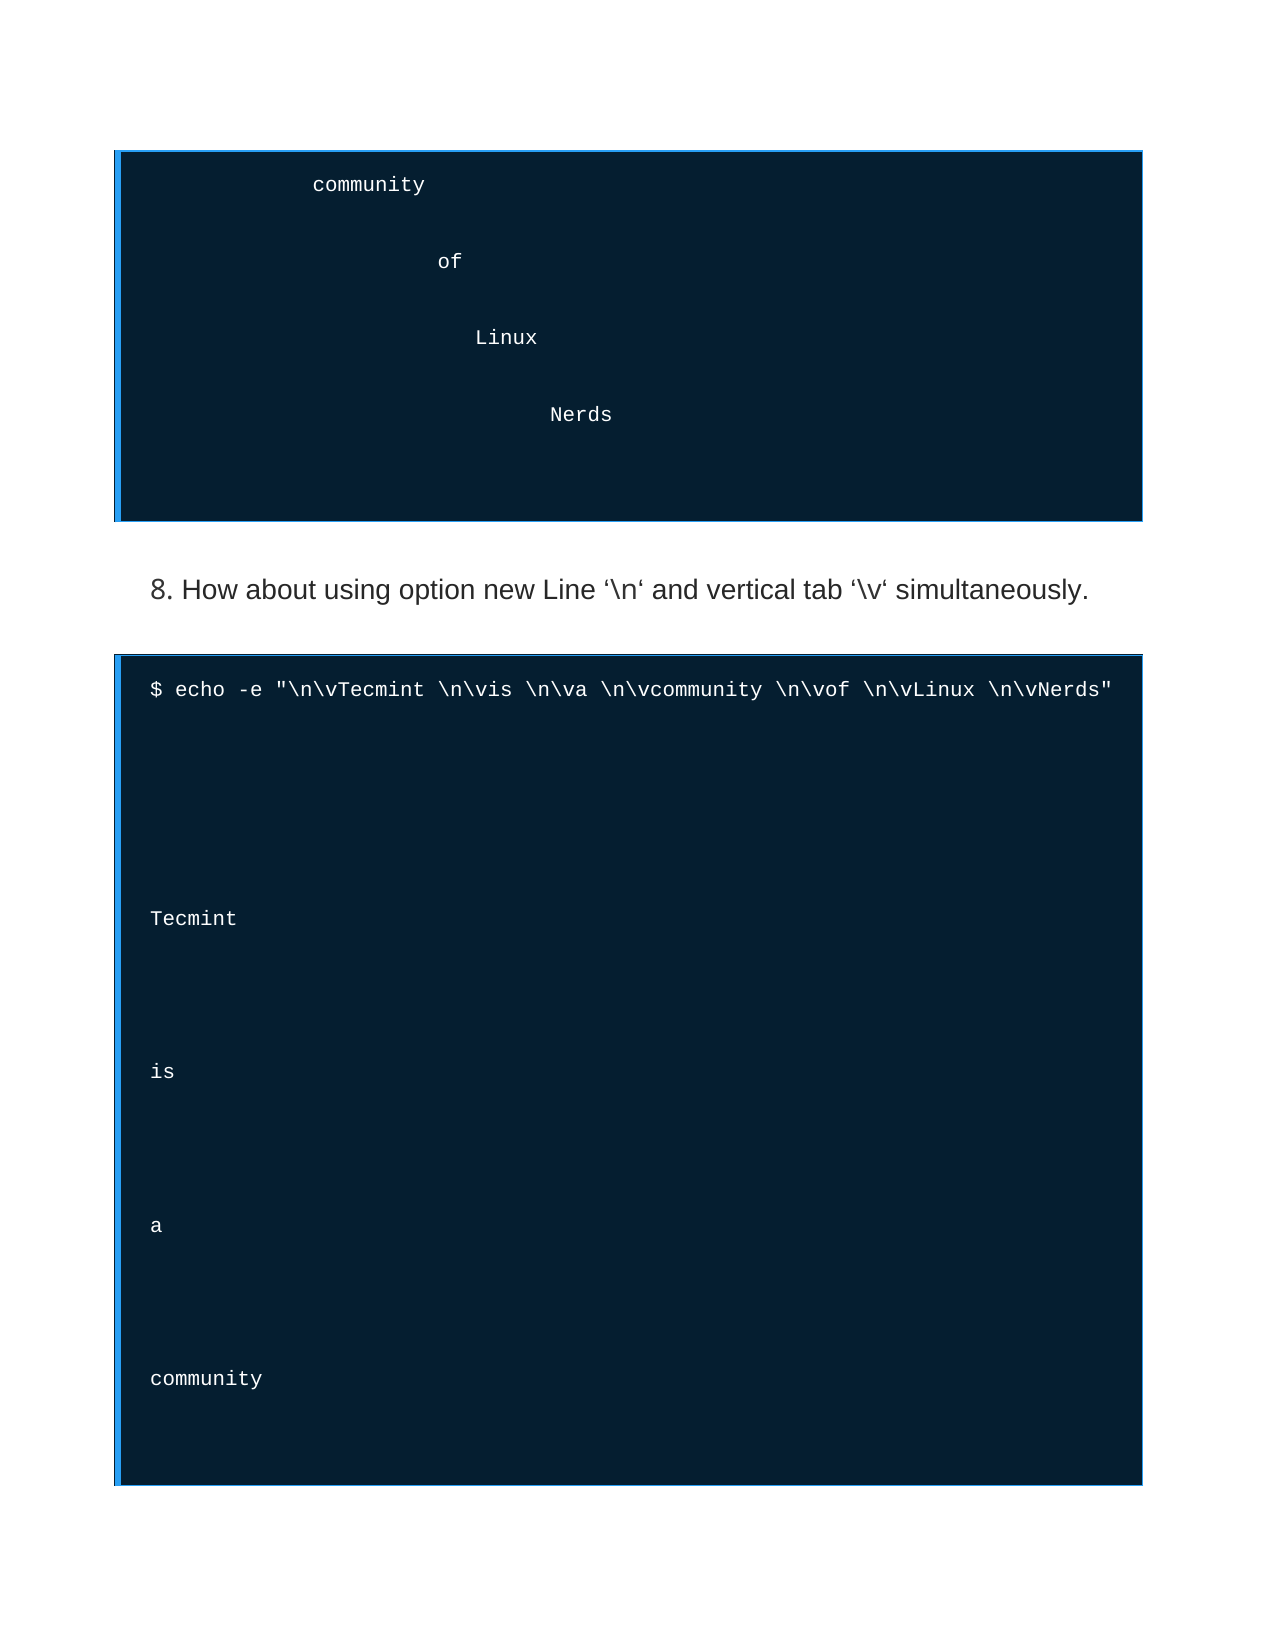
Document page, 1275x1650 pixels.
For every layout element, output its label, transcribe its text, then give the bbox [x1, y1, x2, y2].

text is [121, 1037, 1142, 1085]
text community [121, 152, 1142, 198]
text community [121, 1343, 1142, 1391]
text 8. How about using option new Line ‘\n‘ and vertical tab ‘\v‘ simultaneously. [150, 569, 1125, 608]
text Tecmint [121, 884, 1142, 932]
text of [121, 227, 1142, 274]
text $ echo -e "\n\vTecmint \n\vis \n\va \n\vcommunity \n\vof \n\vLinux \n\vNerds" [121, 656, 1142, 702]
text Linux [121, 303, 1142, 351]
text a [121, 1190, 1142, 1238]
text Nerds [121, 380, 1142, 428]
